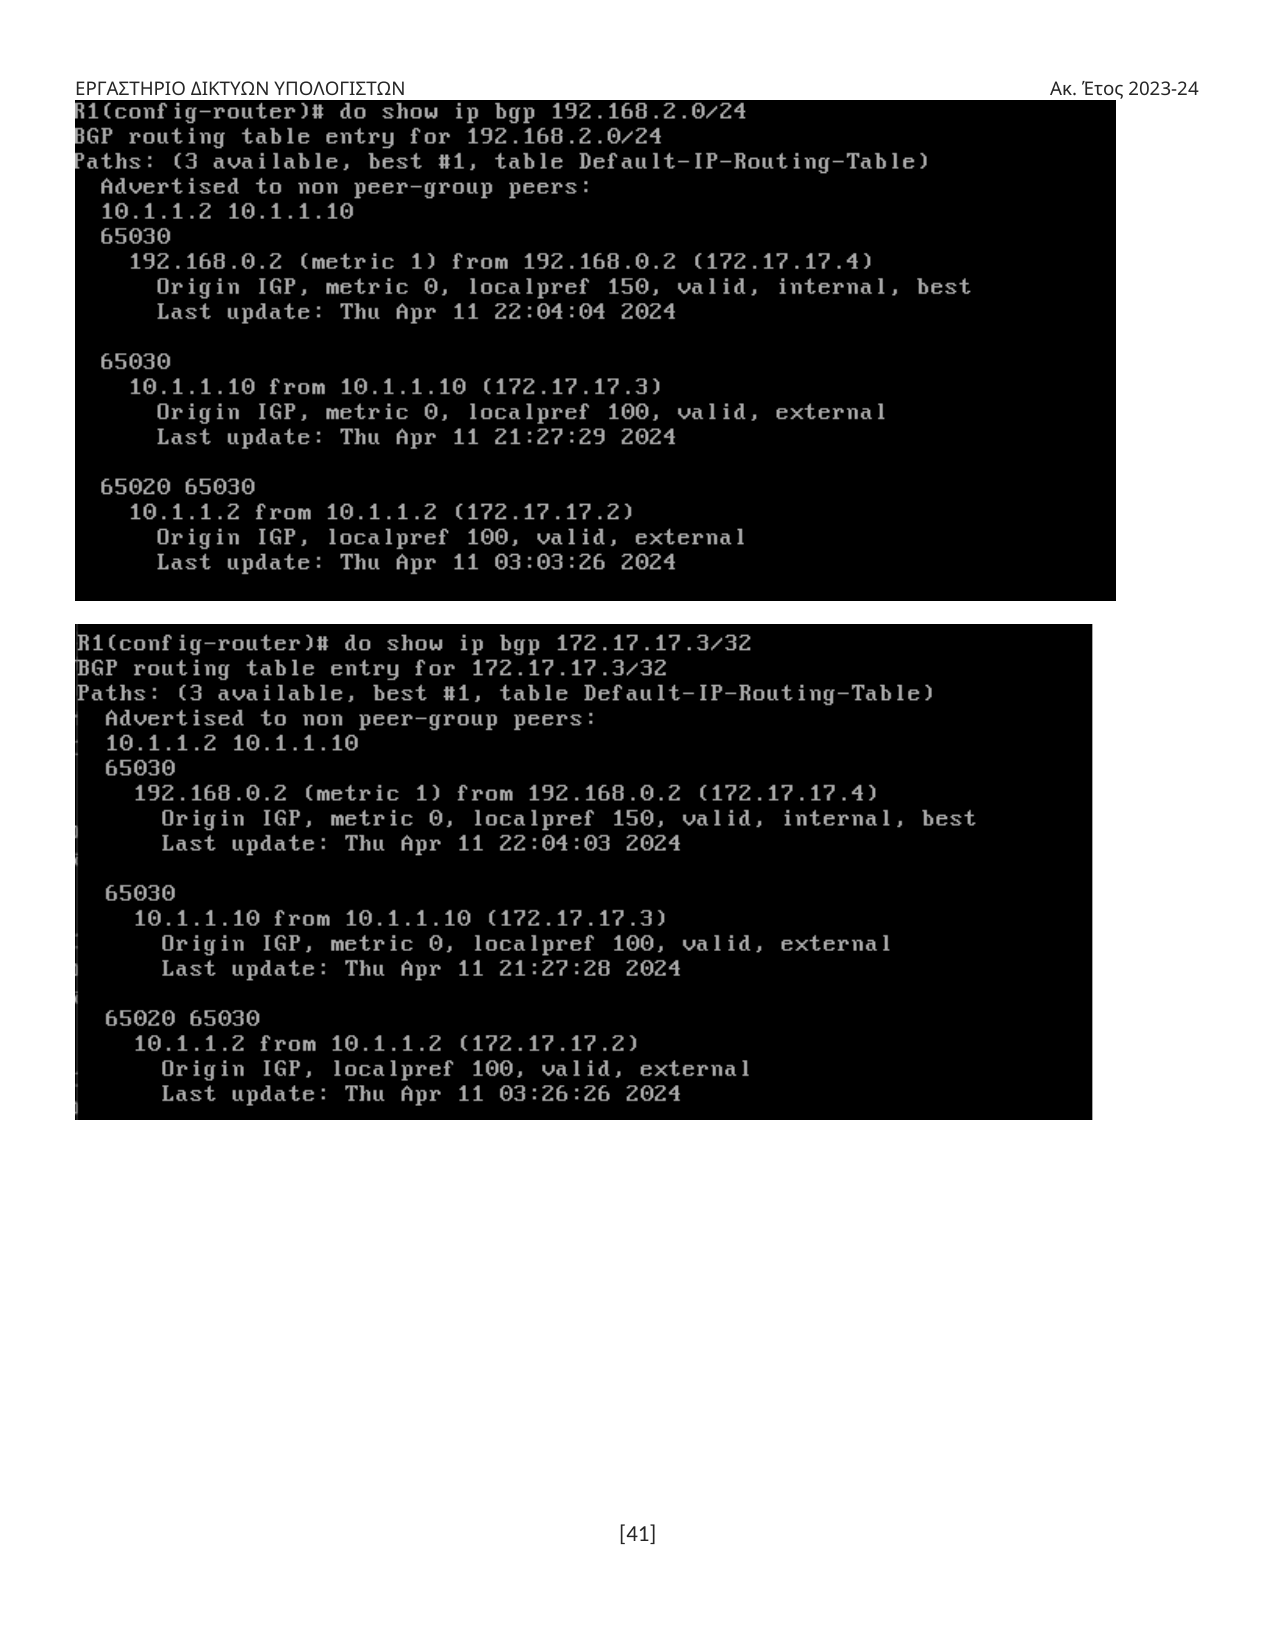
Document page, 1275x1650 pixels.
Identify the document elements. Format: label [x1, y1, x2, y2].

picture [75, 624, 1093, 1120]
picture [75, 100, 1116, 601]
